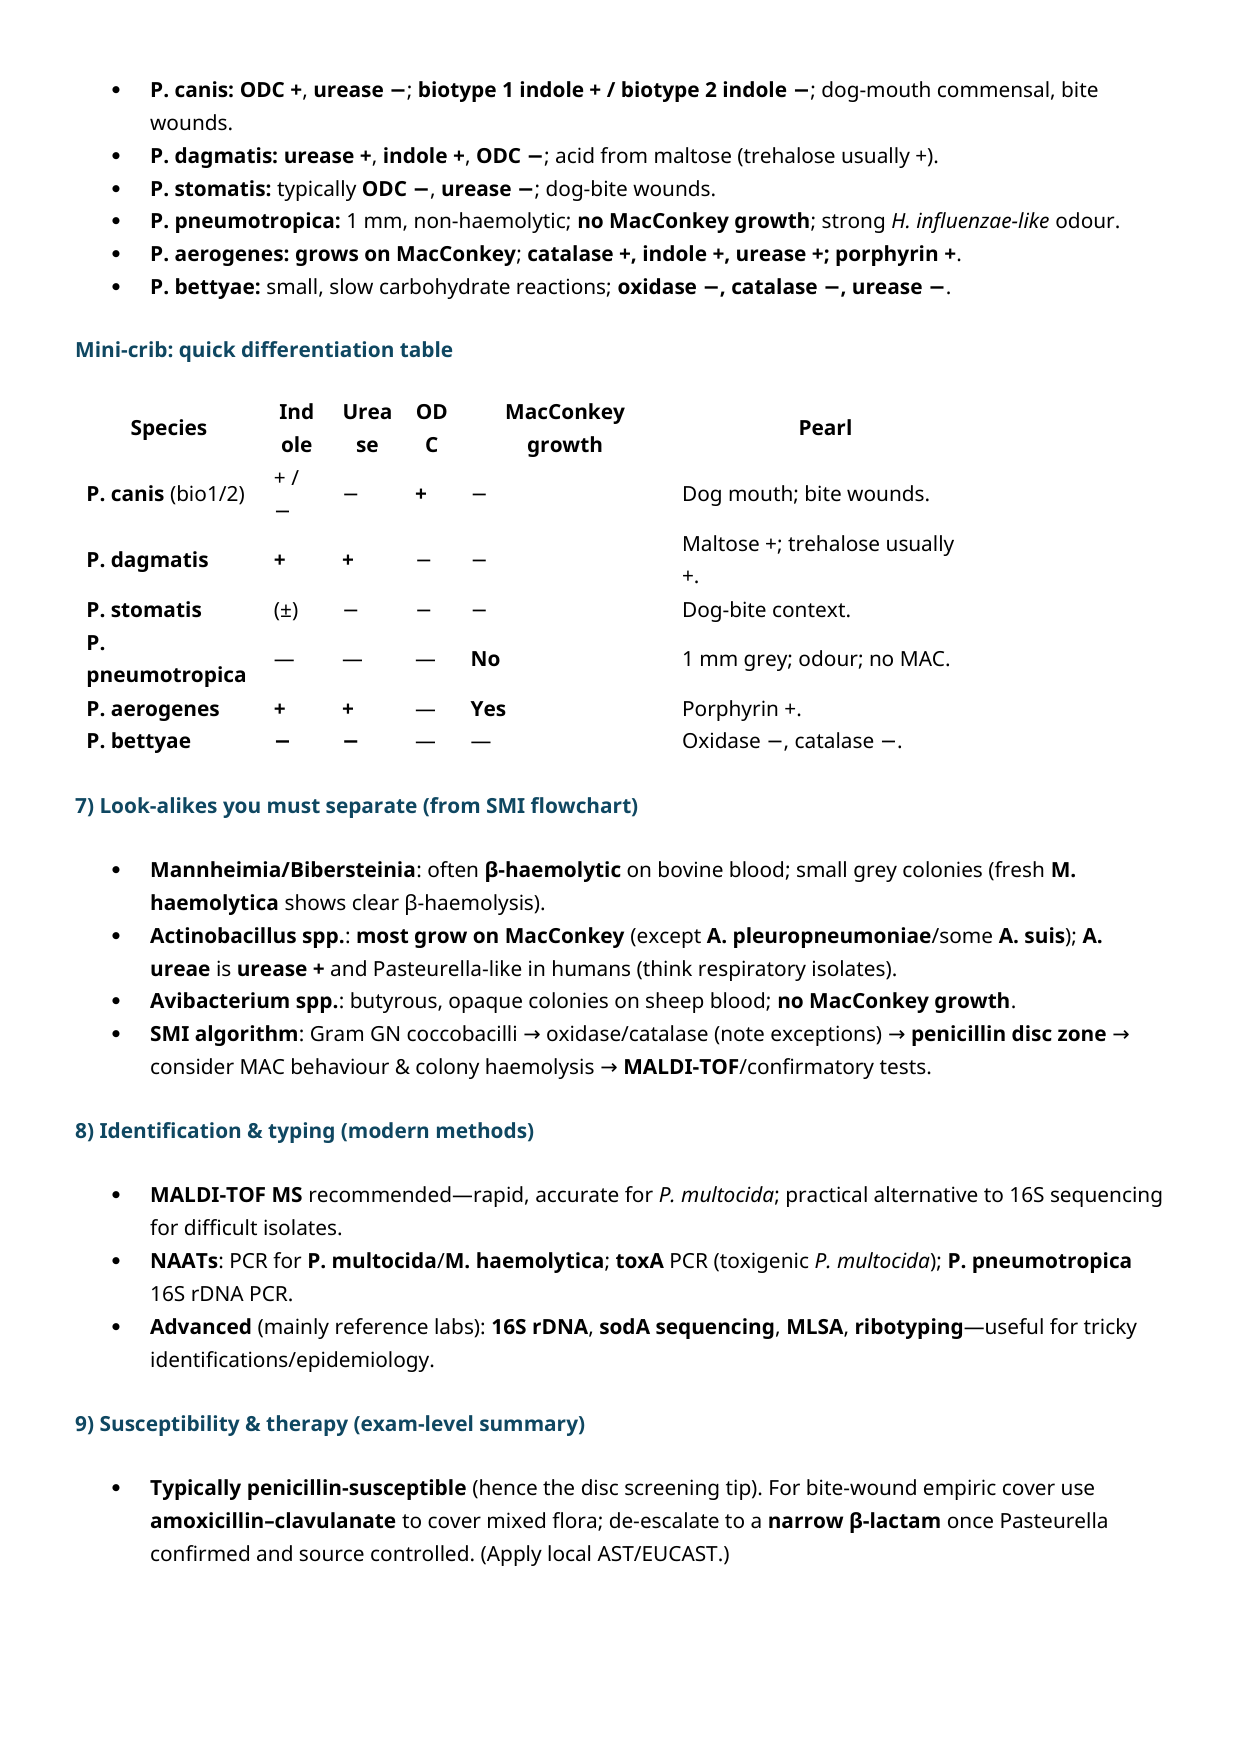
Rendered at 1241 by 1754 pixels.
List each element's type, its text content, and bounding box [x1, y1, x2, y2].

list P. canis: ODC +, urease −; biotype 1 indole + / biotype 2 indole −; dog-mouth commensal, bite wounds. [112, 75, 1165, 136]
list P. dagmatis: urease +, indole +, ODC −; acid from maltose (trehalose usually +). [112, 141, 1165, 169]
table_cell Yes [459, 694, 671, 727]
table_cell − [404, 529, 459, 595]
table_cell P. dagmatis [75, 529, 262, 595]
table_header MacConkey growth [459, 397, 671, 463]
table_cell — [263, 628, 331, 694]
list NAATs: PCR for P. multocida/M. haemolytica; toxA PCR (toxigenic P. multocida); P. pneumotropica 16S rDNA PCR. [112, 1246, 1165, 1308]
table_cell − [459, 463, 671, 529]
table_header ODC [404, 397, 459, 463]
table_cell Maltose +; trehalose usually +. [671, 529, 980, 595]
list Actinobacillus spp.: most grow on MacConkey (except A. pleuropneumoniae/some A. suis); A. ureae is urease + and Pasteurella-like in humans (think respiratory isolates). [112, 921, 1165, 982]
list P. pneumotropica: 1 mm, non-haemolytic; no MacConkey growth; strong H. influenzae-like odour. [112, 207, 1165, 235]
table_cell − [404, 595, 459, 628]
list Avibacterium spp.: butyrous, opaque colonies on sheep blood; no MacConkey growth. [112, 987, 1165, 1015]
table_cell − [331, 463, 404, 529]
table_cell — [404, 694, 459, 727]
list MALDI-TOF MS recommended—rapid, accurate for P. multocida; practical alternative to 16S sequencing for difficult isolates. [112, 1181, 1165, 1242]
subtitle 7) Look-alikes you must separate (from SMI flowchart) [75, 791, 1165, 819]
table_header Indole [263, 397, 331, 463]
subtitle 9) Susceptibility & therapy (exam-level summary) [75, 1409, 1165, 1438]
table_cell + [263, 694, 331, 727]
table_cell — [459, 727, 671, 760]
table_cell + [331, 529, 404, 595]
list P. stomatis: typically ODC −, urease −; dog-bite wounds. [112, 174, 1165, 202]
table_header Species [75, 397, 262, 463]
table_cell − [459, 529, 671, 595]
table_cell + / − [263, 463, 331, 529]
table_header Urease [331, 397, 404, 463]
list Advanced (mainly reference labs): 16S rDNA, sodA sequencing, MLSA, ribotyping—useful for tricky identifications/epidemiology. [112, 1312, 1165, 1373]
table_cell P. aerogenes [75, 694, 262, 727]
table_header Pearl [671, 397, 980, 463]
table_cell + [331, 694, 404, 727]
table_cell + [404, 463, 459, 529]
table_cell — [331, 628, 404, 694]
list P. bettyae: small, slow carbohydrate reactions; oxidase −, catalase −, urease −. [112, 272, 1165, 301]
table_cell − [331, 727, 404, 760]
list Mannheimia/Bibersteinia: often β-haemolytic on bovine blood; small grey colonies (fresh M. haemolytica shows clear β-haemolysis). [112, 855, 1165, 916]
table_cell Oxidase −, catalase −. [671, 727, 980, 760]
table_cell No [459, 628, 671, 694]
subtitle 8) Identification & typing (modern methods) [75, 1116, 1165, 1145]
list P. aerogenes: grows on MacConkey; catalase +, indole +, urease +; porphyrin +. [112, 239, 1165, 268]
table_cell — [404, 628, 459, 694]
table_cell P. pneumotropica [75, 628, 262, 694]
table_cell Dog mouth; bite wounds. [671, 463, 980, 529]
table_cell Porphyrin +. [671, 694, 980, 727]
list Typically penicillin-susceptible (hence the disc screening tip). For bite-wound empiric cover use amoxicillin–clavulanate to cover mixed flora; de-escalate to a narrow β-lactam once Pasteurella confirmed and source controlled. (Apply local AST/EUCAST.) [112, 1473, 1165, 1567]
table_cell + [263, 529, 331, 595]
table_cell — [404, 727, 459, 760]
subtitle Mini-crib: quick differentiation table [75, 335, 1165, 363]
table_cell P. canis (bio1/2) [75, 463, 262, 529]
table_cell − [459, 595, 671, 628]
list SMI algorithm: Gram GN coccobacilli → oxidase/catalase (note exceptions) → penicillin disc zone → consider MAC behaviour & colony haemolysis → MALDI-TOF/confirmatory tests. [112, 1019, 1165, 1081]
table_cell − [263, 727, 331, 760]
table_cell Dog-bite context. [671, 595, 980, 628]
table_cell (±) [263, 595, 331, 628]
table_cell P. stomatis [75, 595, 262, 628]
table_cell − [331, 595, 404, 628]
table_cell 1 mm grey; odour; no MAC. [671, 628, 980, 694]
table_cell P. bettyae [75, 727, 262, 760]
